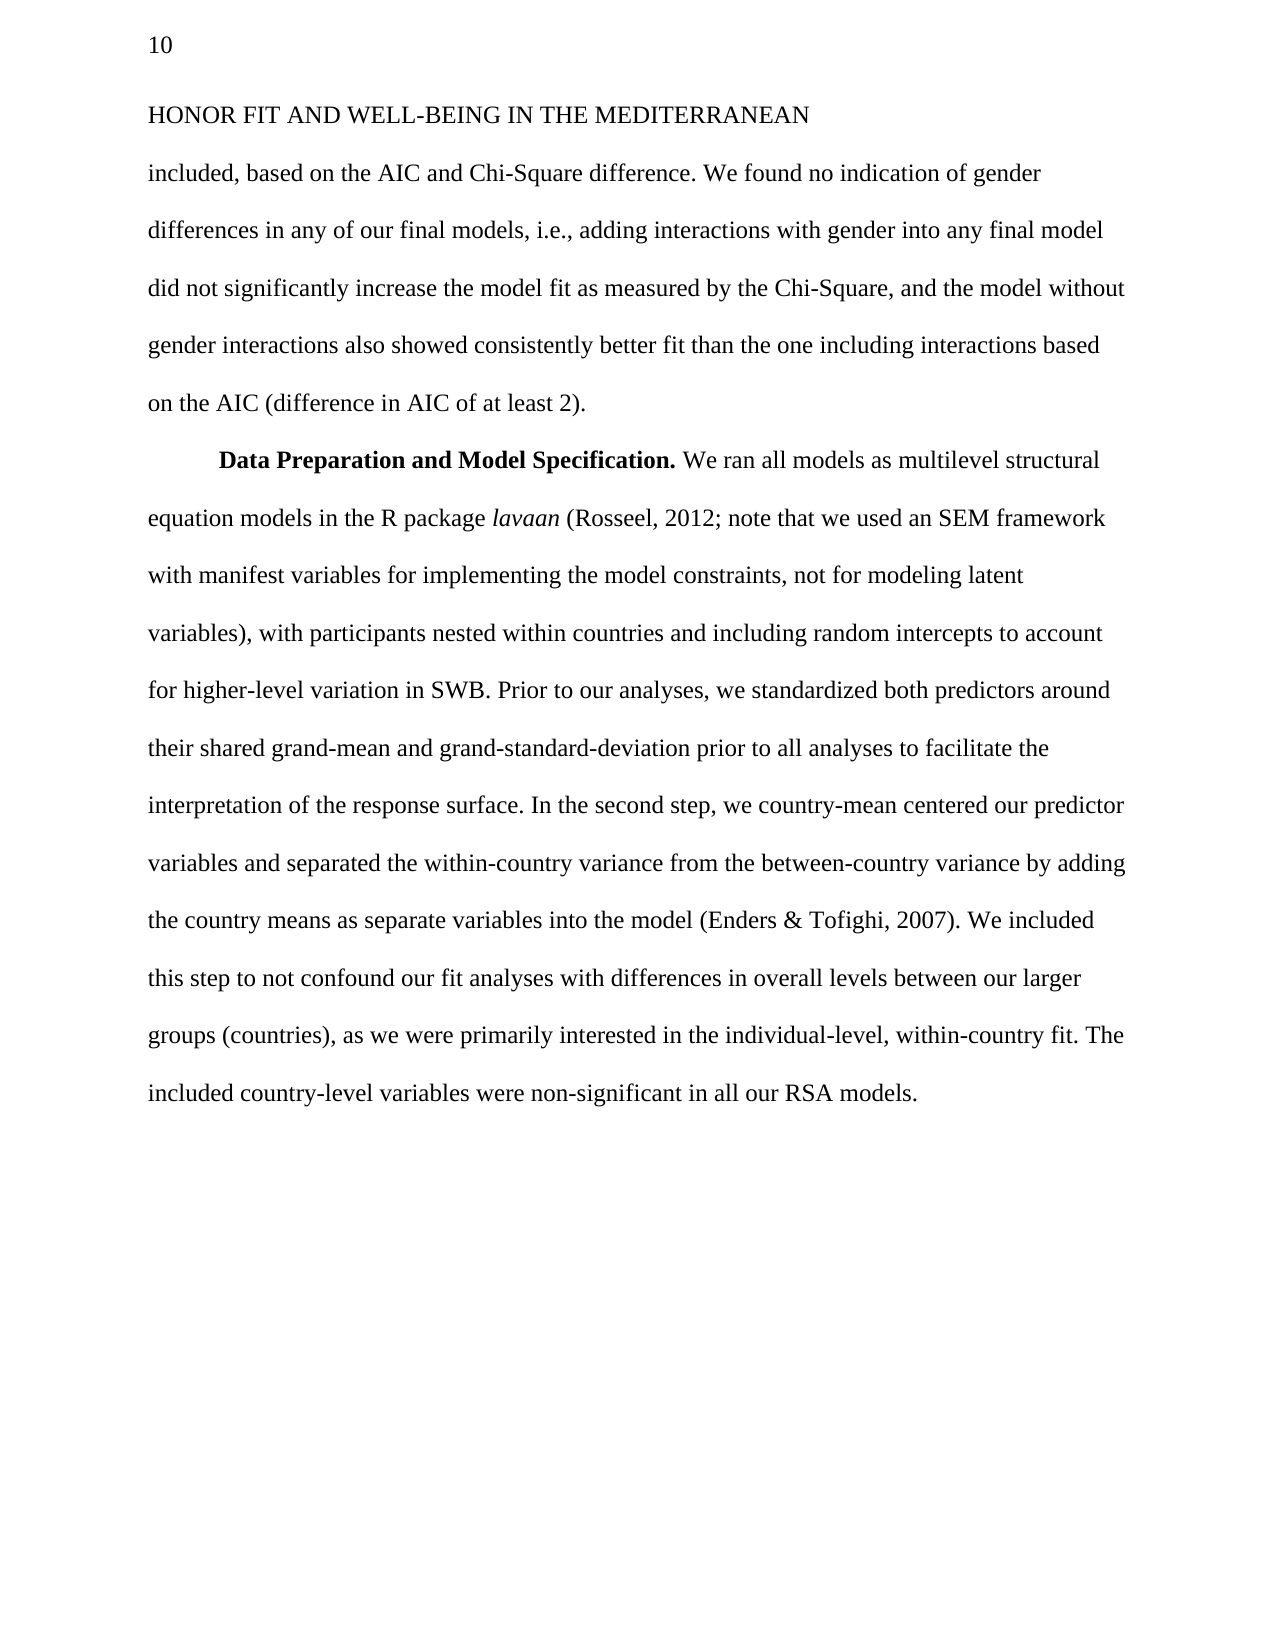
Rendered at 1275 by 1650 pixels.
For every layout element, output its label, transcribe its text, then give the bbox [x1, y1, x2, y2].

text Data Preparation and Model Specification. We ran all models as multilevel structural equation models in the R package lavaan (Rosseel, 2012; note that we used an SEM framework with manifest variables for implementing the model constraints, not for modeling latent variables), with participants nested within countries and including random intercepts to account for higher-level variation in SWB. Prior to our analyses, we standardized both predictors around their shared grand-mean and grand-standard-deviation prior to all analyses to facilitate the interpretation of the response surface. In the second step, we country-mean centered our predictor variables and separated the within-country variance from the between-country variance by adding the country means as separate variables into the model (Enders & Tofighi, 2007). We included this step to not confound our fit analyses with differences in overall levels between our larger groups (countries), as we were primarily interested in the individual-level, within-country fit. The included country-level variables were non-significant in all our RSA models. [148, 445, 1127, 1106]
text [148, 158, 1127, 416]
